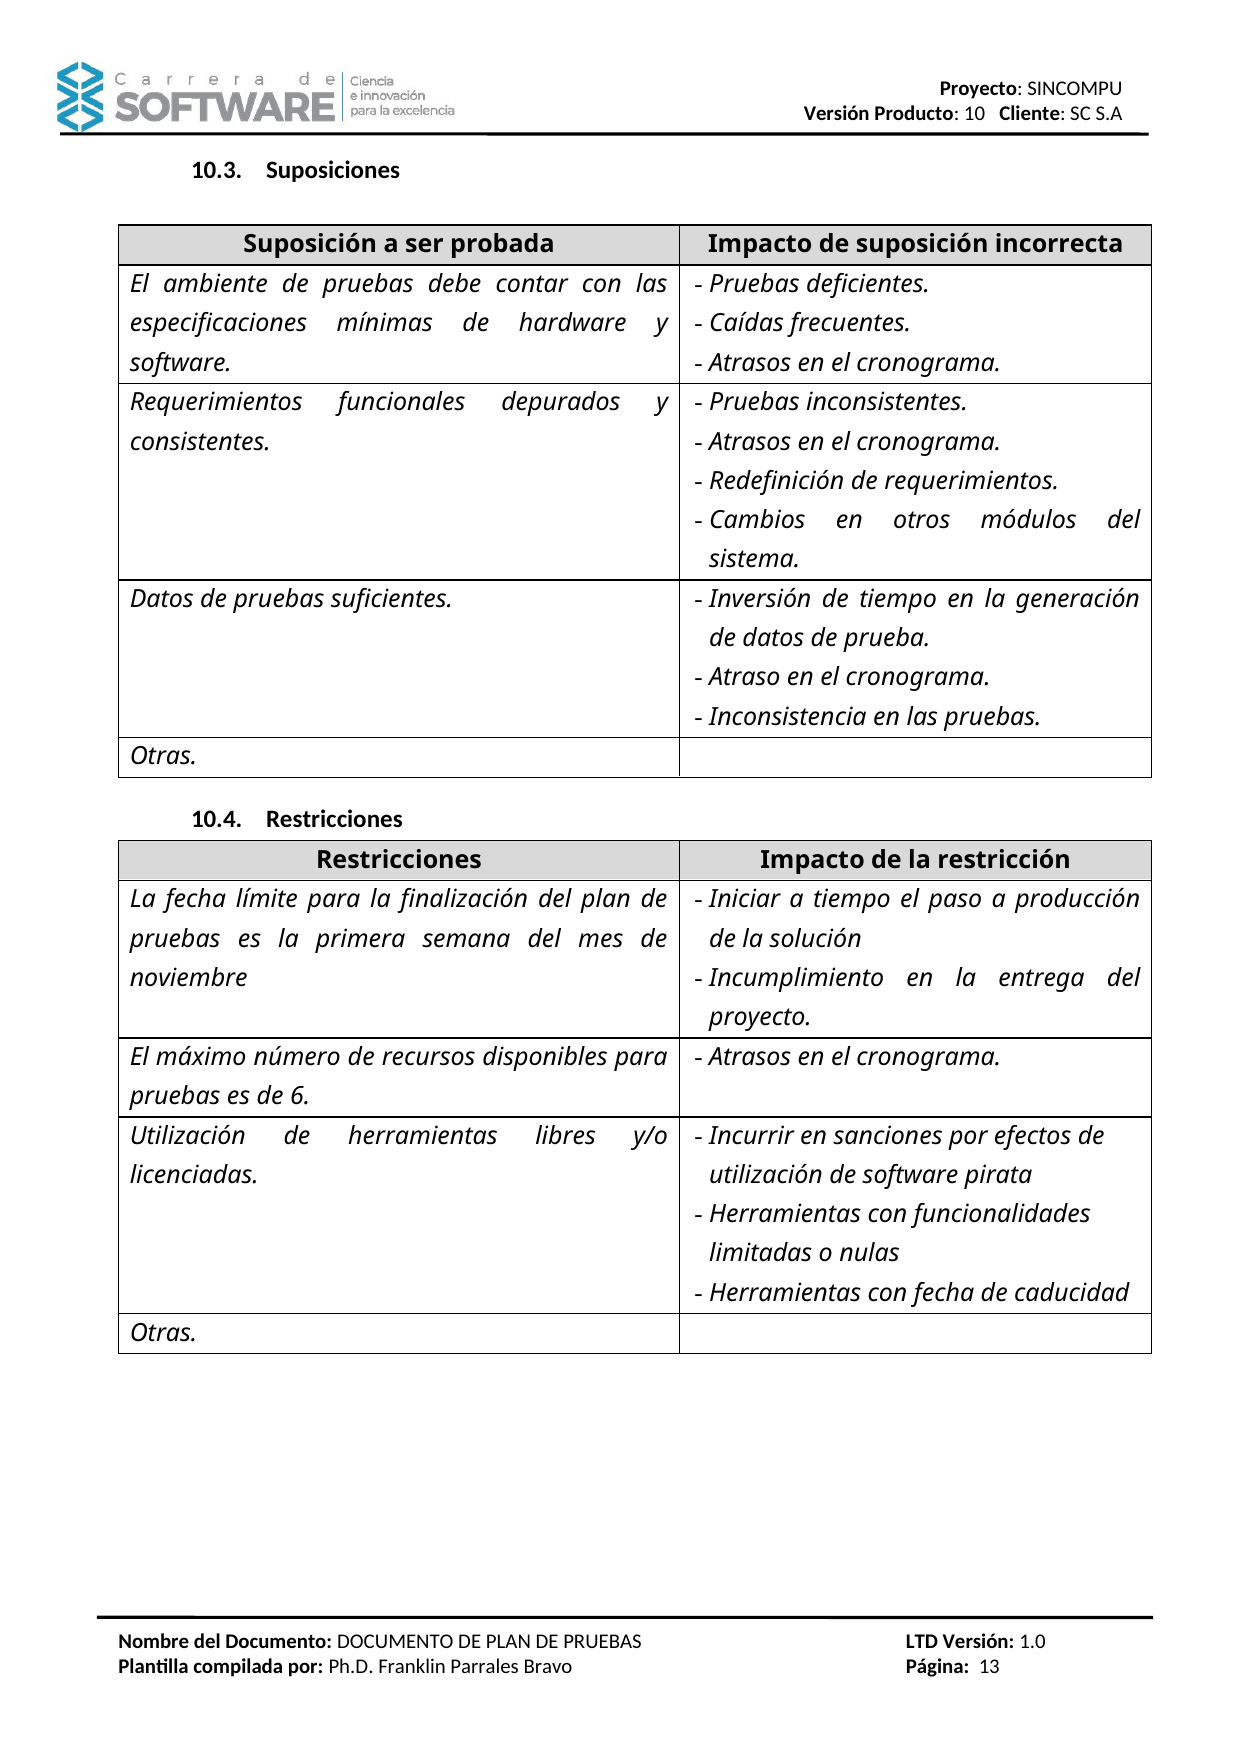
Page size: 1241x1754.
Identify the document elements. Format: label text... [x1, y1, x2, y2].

subtitle Suposiciones [191, 154, 1122, 185]
table_cell El máximo número de recursos disponibles para pruebas es de 6. [119, 1039, 679, 1116]
table_header Impacto de la restricción [680, 841, 1151, 879]
table_cell Iniciar a tiempo el paso a producción de la solución Incumplimiento en la entrega del proyecto. [680, 881, 1151, 1037]
table_cell Pruebas deficientes. Caídas frecuentes. Atrasos en el cronograma. [680, 266, 1151, 382]
table_cell [680, 738, 1151, 776]
table_cell Otras. [119, 738, 679, 776]
table_cell Otras. [119, 1314, 679, 1352]
table_cell Datos de pruebas suficientes. [119, 581, 679, 736]
subtitle Restricciones [191, 803, 1122, 833]
table_cell Pruebas inconsistentes. Atrasos en el cronograma. Redefinición de requerimientos. Cambios en otros módulos del sistema. [680, 384, 1151, 579]
table_cell [680, 1314, 1151, 1352]
table_cell Incurrir en sanciones por efectos de utilización de software pirata Herramientas con funcionalidades limitadas o nulas Herramientas con fecha de caducidad [680, 1118, 1151, 1313]
picture [46, 46, 461, 154]
table_cell El ambiente de pruebas debe contar con las especificaciones mínimas de hardware y software. [119, 266, 679, 382]
table_cell Atrasos en el cronograma. [680, 1039, 1151, 1116]
table_cell Inversión de tiempo en la generación de datos de prueba. Atraso en el cronograma. Inconsistencia en las pruebas. [680, 581, 1151, 736]
table_cell Requerimientos funcionales depurados y consistentes. [119, 384, 679, 579]
table_header Restricciones [119, 841, 679, 879]
table_header Impacto de suposición incorrecta [680, 226, 1151, 264]
table_cell Utilización de herramientas libres y/o licenciadas. [119, 1118, 679, 1313]
table_cell La fecha límite para la finalización del plan de pruebas es la primera semana del mes de noviembre [119, 881, 679, 1037]
table_header Suposición a ser probada [119, 226, 679, 264]
